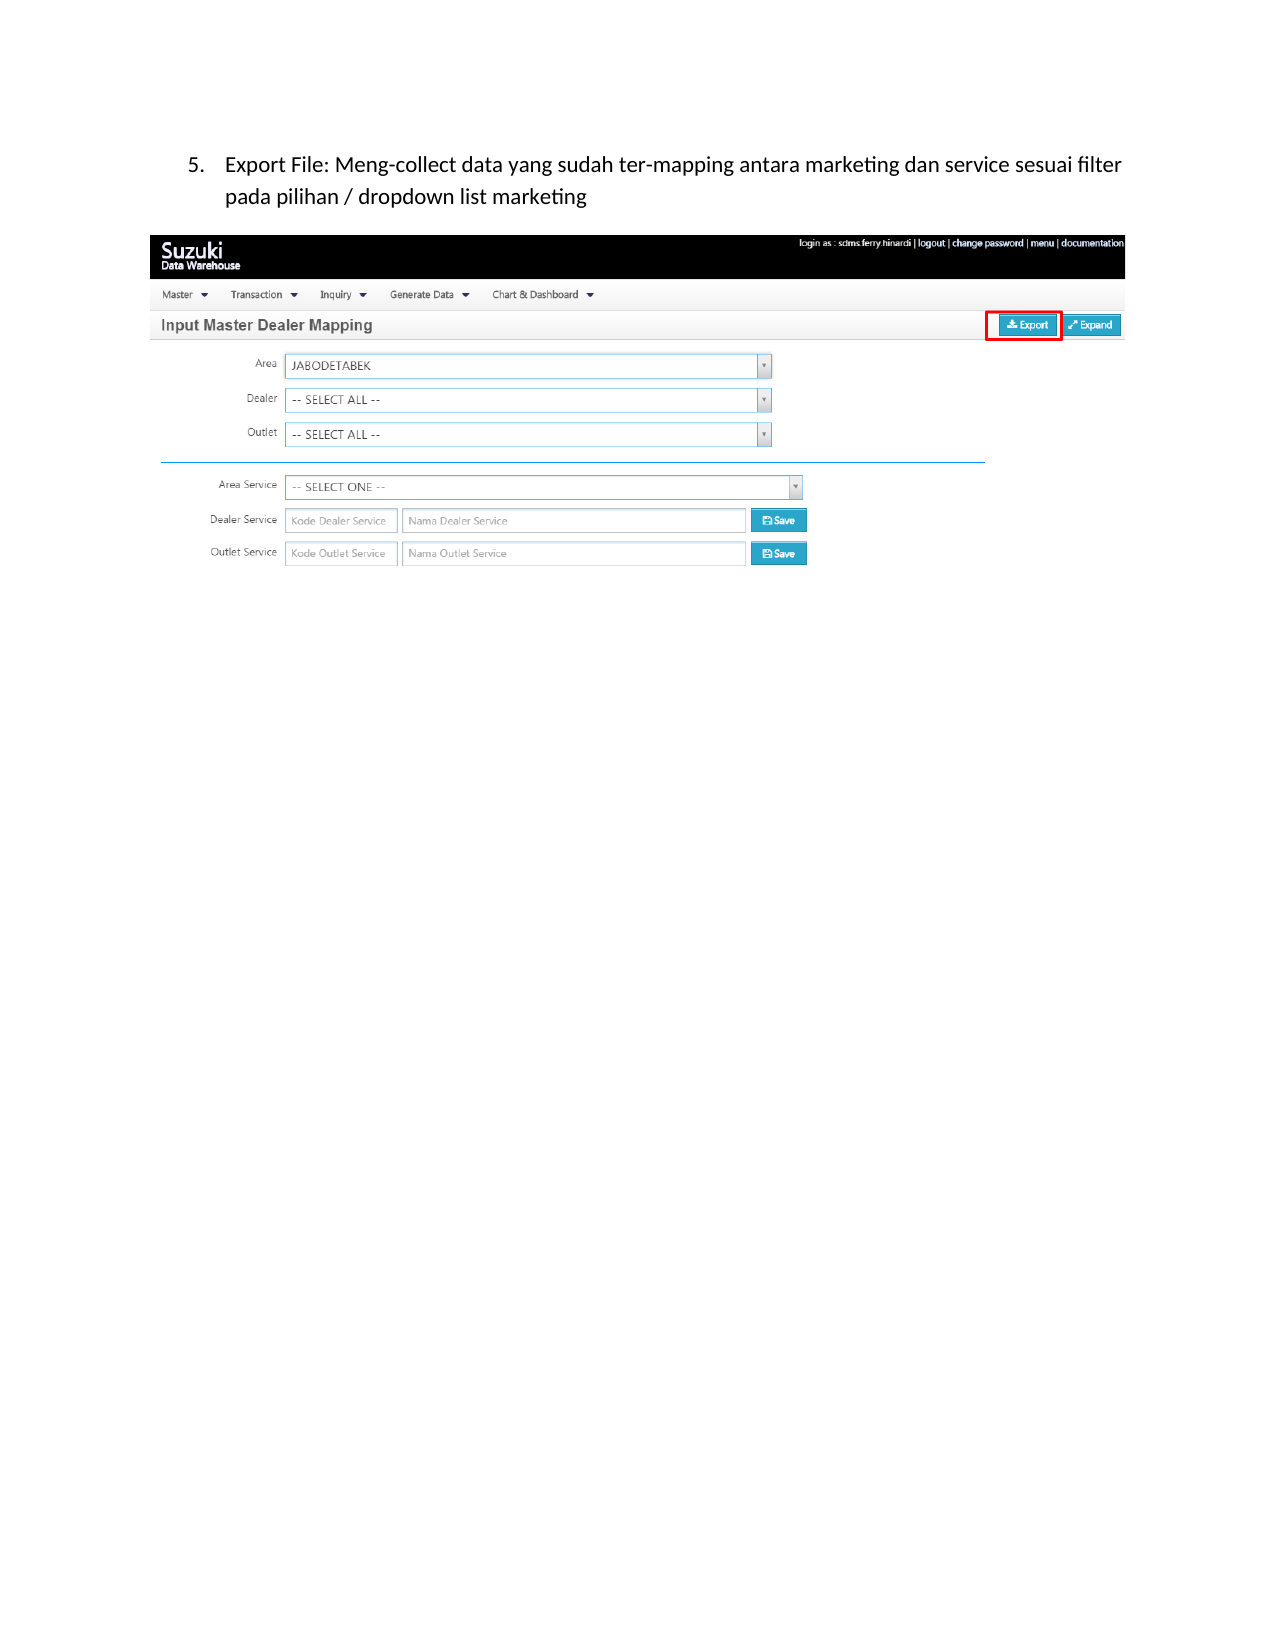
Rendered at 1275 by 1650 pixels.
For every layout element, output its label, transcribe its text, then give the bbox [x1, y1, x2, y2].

list Export File: Meng-collect data yang sudah ter-mapping antara marketing dan service sesuai filter pada pilihan / dropdown list marketing [187, 150, 1125, 210]
picture [150, 235, 1125, 595]
